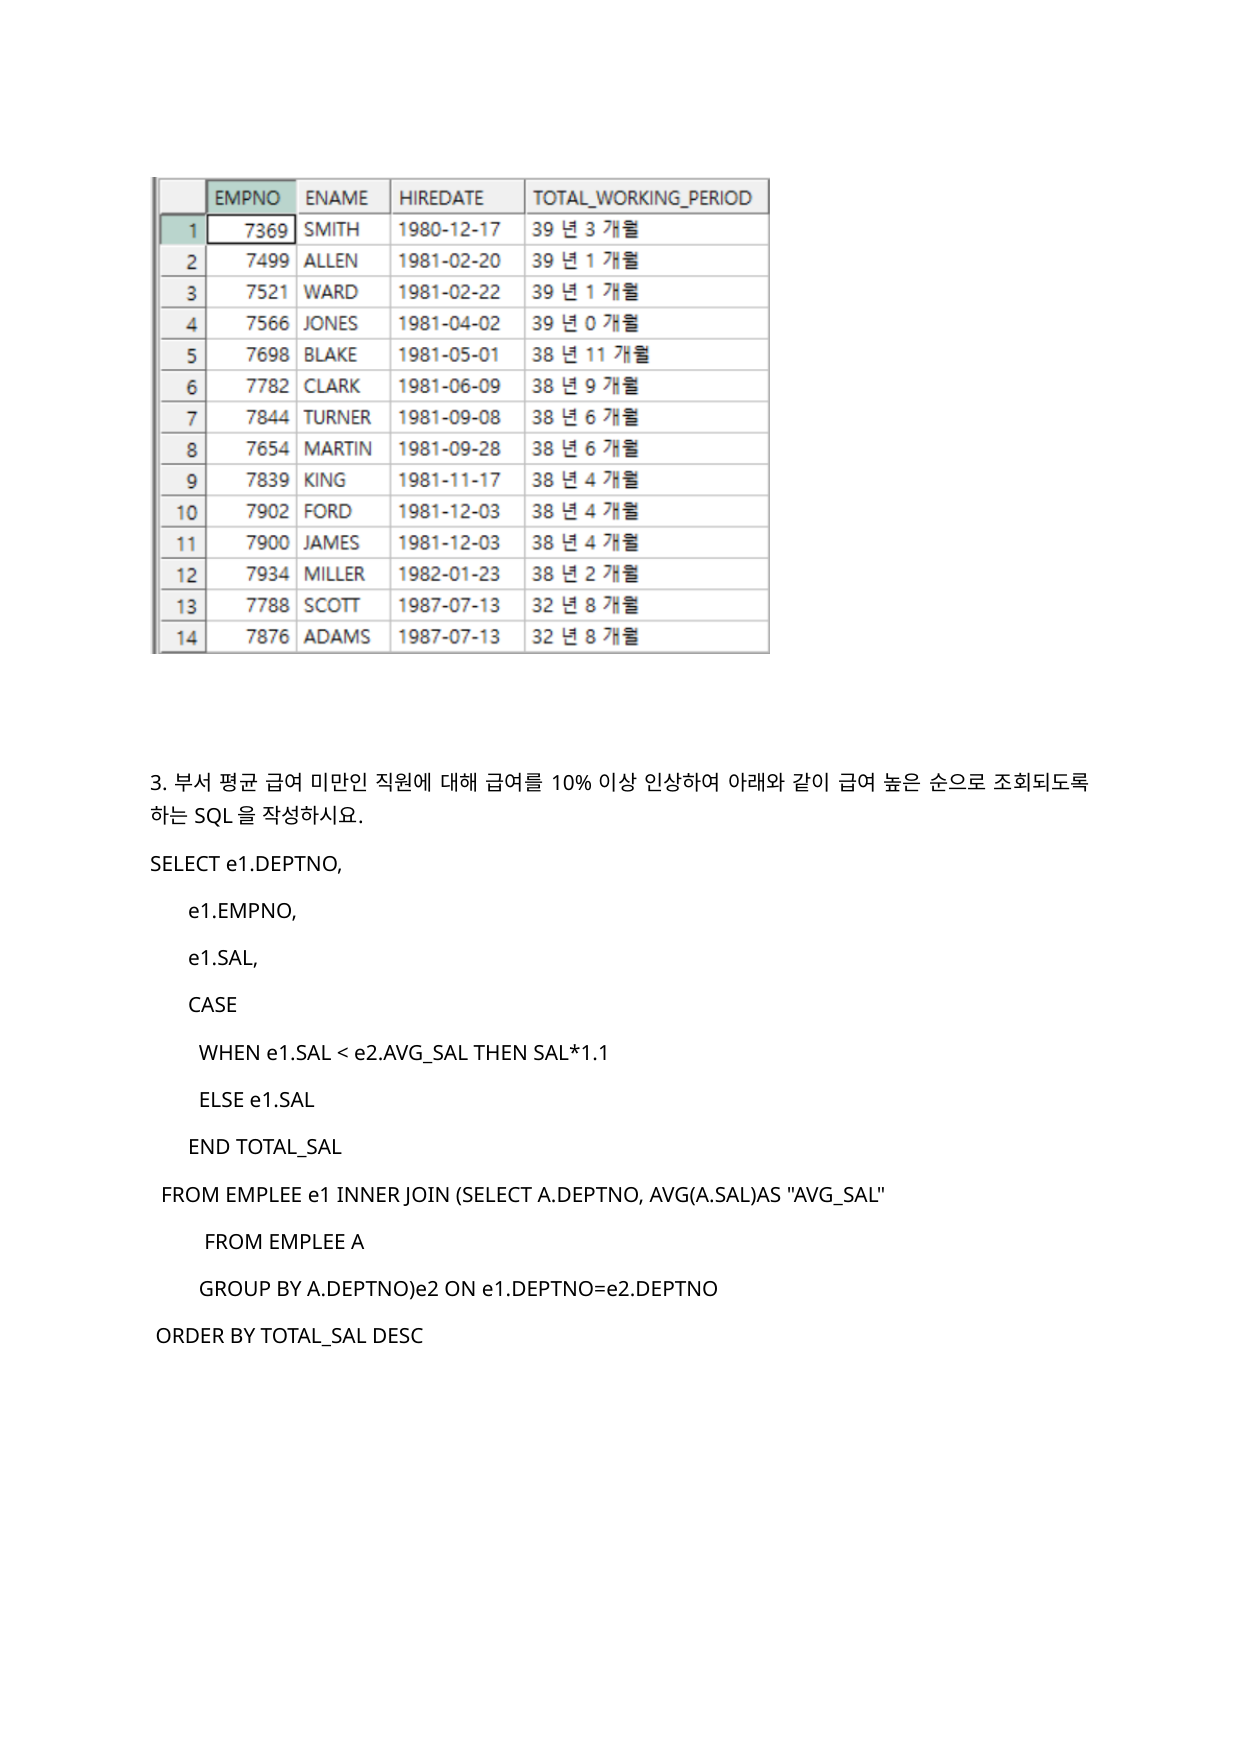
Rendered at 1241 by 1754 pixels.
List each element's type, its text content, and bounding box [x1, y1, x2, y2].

text WHEN e1.SAL < e2.AVG_SAL THEN SAL*1.1 [150, 1038, 1090, 1066]
text SELECT e1.DEPTNO, [150, 849, 1090, 877]
text ELSE e1.SAL [150, 1085, 1090, 1114]
text 3. 부서 평균 급여 미만인 직원에 대해 급여를 10% 이상 인상하여 아래와 같이 급여 높은 순으로 조회되도록 하는 SQL을 작성하시요. [150, 767, 1090, 830]
picture [150, 177, 770, 654]
text e1.SAL, [150, 943, 1090, 972]
text FROM EMPLEE e1 INNER JOIN (SELECT A.DEPTNO, AVG(A.SAL)AS "AVG_SAL" [150, 1180, 1090, 1208]
text ORDER BY TOTAL_SAL DESC [150, 1322, 1090, 1350]
text FROM EMPLEE A [150, 1227, 1090, 1256]
text END TOTAL_SAL [150, 1132, 1090, 1161]
text GROUP BY A.DEPTNO)e2 ON e1.DEPTNO=e2.DEPTNO [150, 1274, 1090, 1303]
text e1.EMPNO, [150, 896, 1090, 924]
text CASE [150, 991, 1090, 1019]
